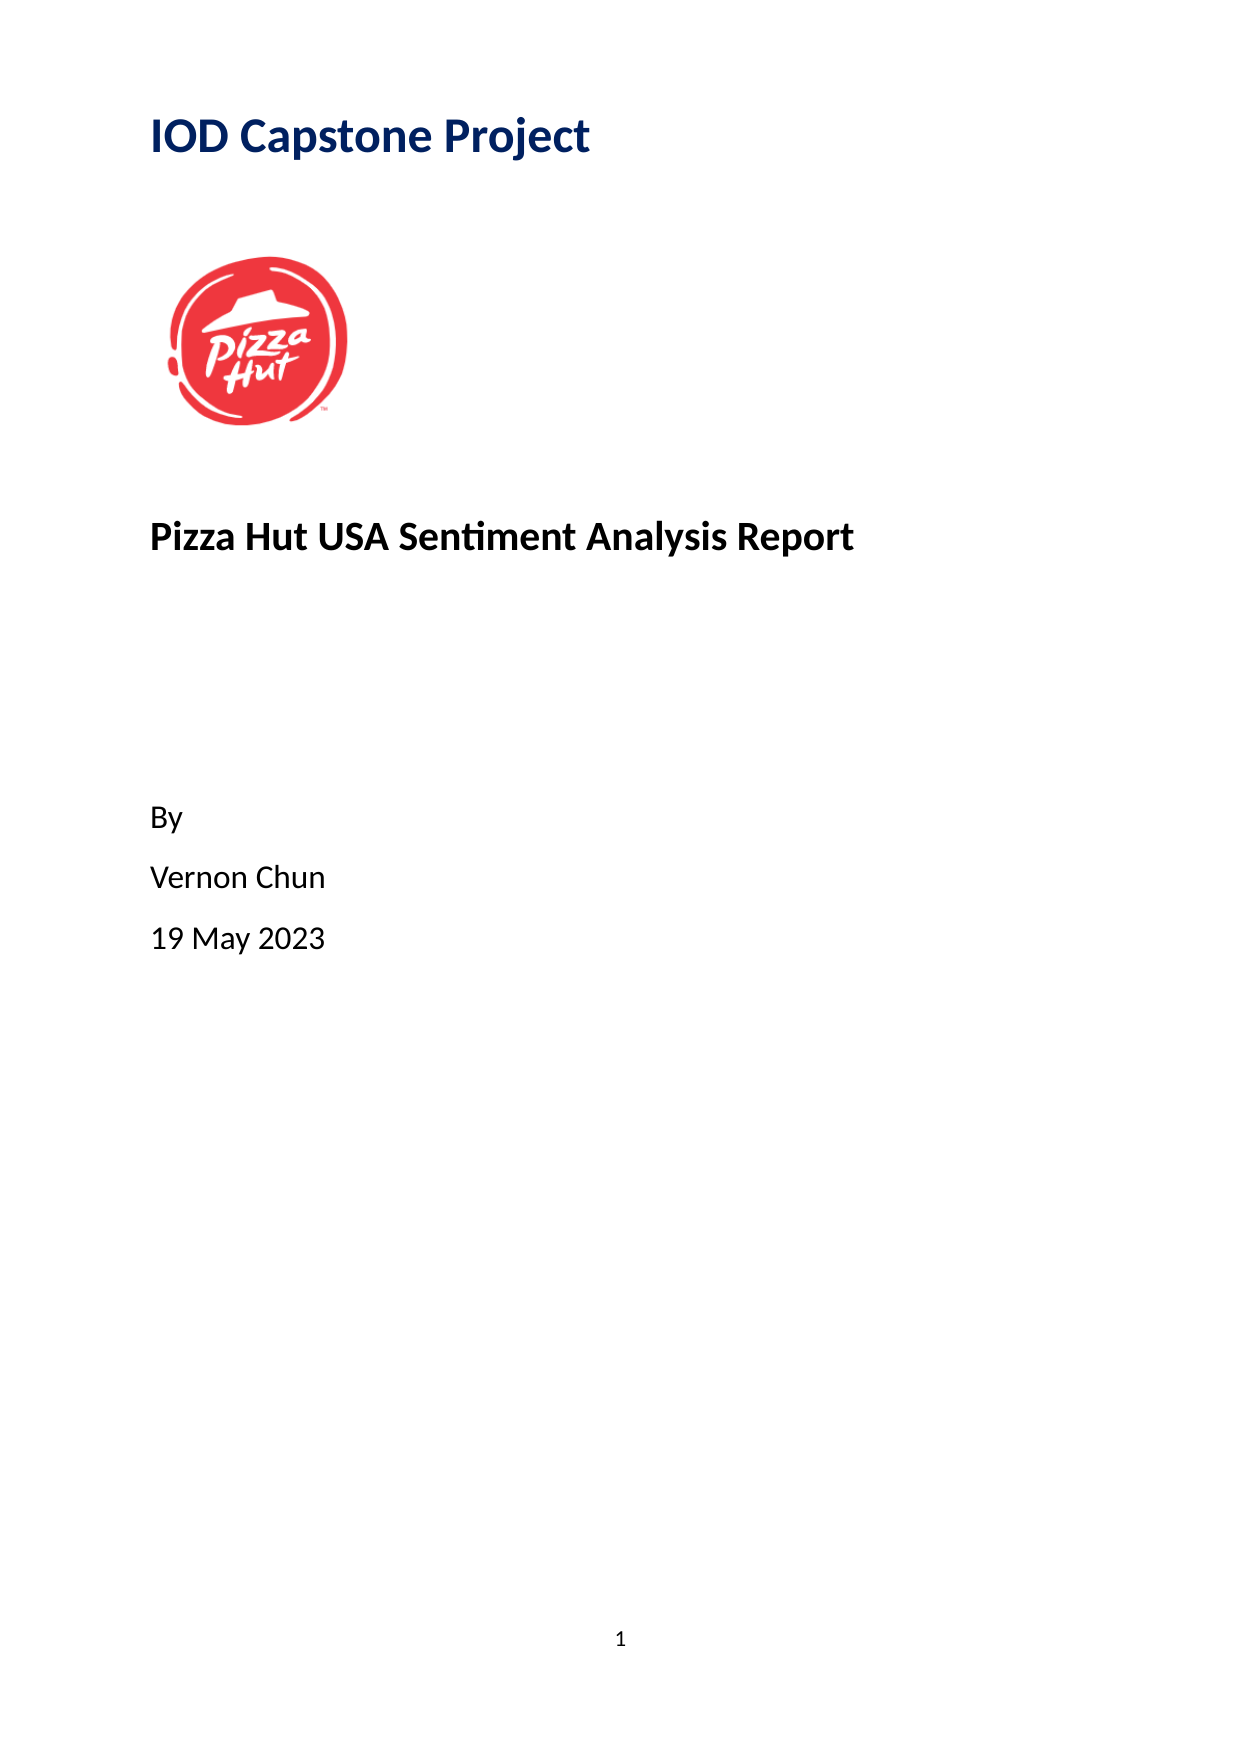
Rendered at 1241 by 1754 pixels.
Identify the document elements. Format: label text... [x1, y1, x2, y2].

text Pizza Hut USA Sentiment Analysis Report [150, 509, 1090, 560]
text Vernon Chun [150, 856, 1090, 897]
text IOD Capstone Project [150, 103, 1090, 164]
picture [150, 232, 365, 444]
text 19 May 2023 [150, 917, 1090, 958]
text By [150, 796, 1090, 836]
